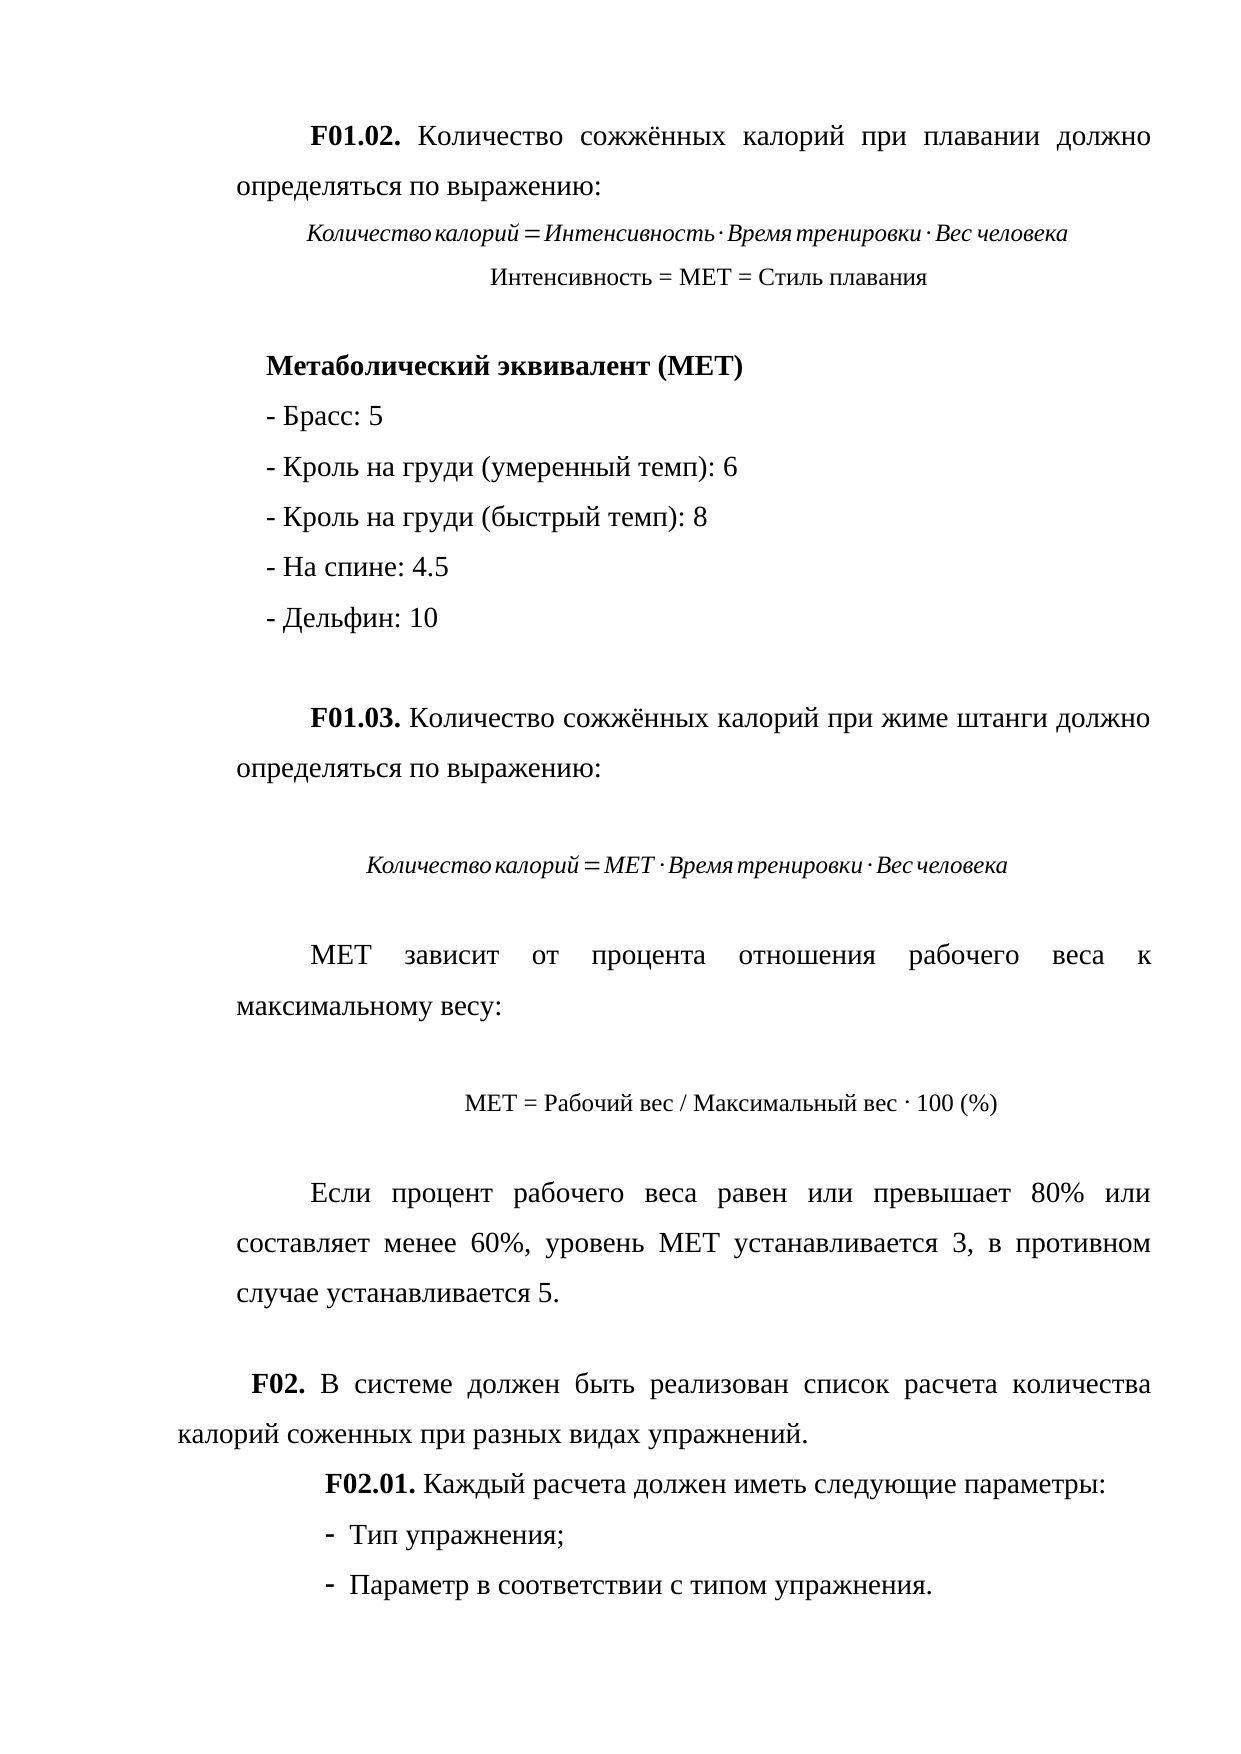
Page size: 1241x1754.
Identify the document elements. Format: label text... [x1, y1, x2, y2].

text Интенсивность = МЕТ = Стиль плавания [177, 262, 1152, 291]
list Параметр в соответствии с типом упражнения. [236, 1567, 1152, 1601]
list Тип упражнения; [236, 1517, 1152, 1551]
text MET = Рабочий вес / Максимальный вес 100 (%) [236, 1088, 1152, 1117]
text - Кроль на груди (умеренный темп): 6 [177, 449, 1152, 482]
text F01.03. Количество сожжённых калорий при жиме штанги должно определяться по выражению: [236, 700, 1152, 784]
text Если процент рабочего веса равен или превышает 80% или составляет менее 60%, уровень MET устанавливается 3, в противном случае устанавливается 5. [236, 1175, 1152, 1309]
text - Дельфин: 10 [177, 600, 1152, 633]
text - Брасс: 5 [177, 398, 1152, 432]
text F02. В системе должен быть реализован список расчета количества калорий соженных при разных видах упражнений. [177, 1366, 1152, 1450]
text F01.02. Количество сожжённых калорий при плавании должно определяться по выражению: [236, 118, 1152, 202]
text МЕТ зависит от процента отношения рабочего веса к максимальному весу: [236, 937, 1152, 1021]
text - Кроль на груди (быстрый темп): 8 [177, 499, 1152, 533]
text - На спине: 4.5 [177, 549, 1152, 583]
text F02.01. Каждый расчета должен иметь следующие параметры: [236, 1467, 1152, 1500]
text Метаболический эквивалент (MET) [177, 348, 1152, 382]
